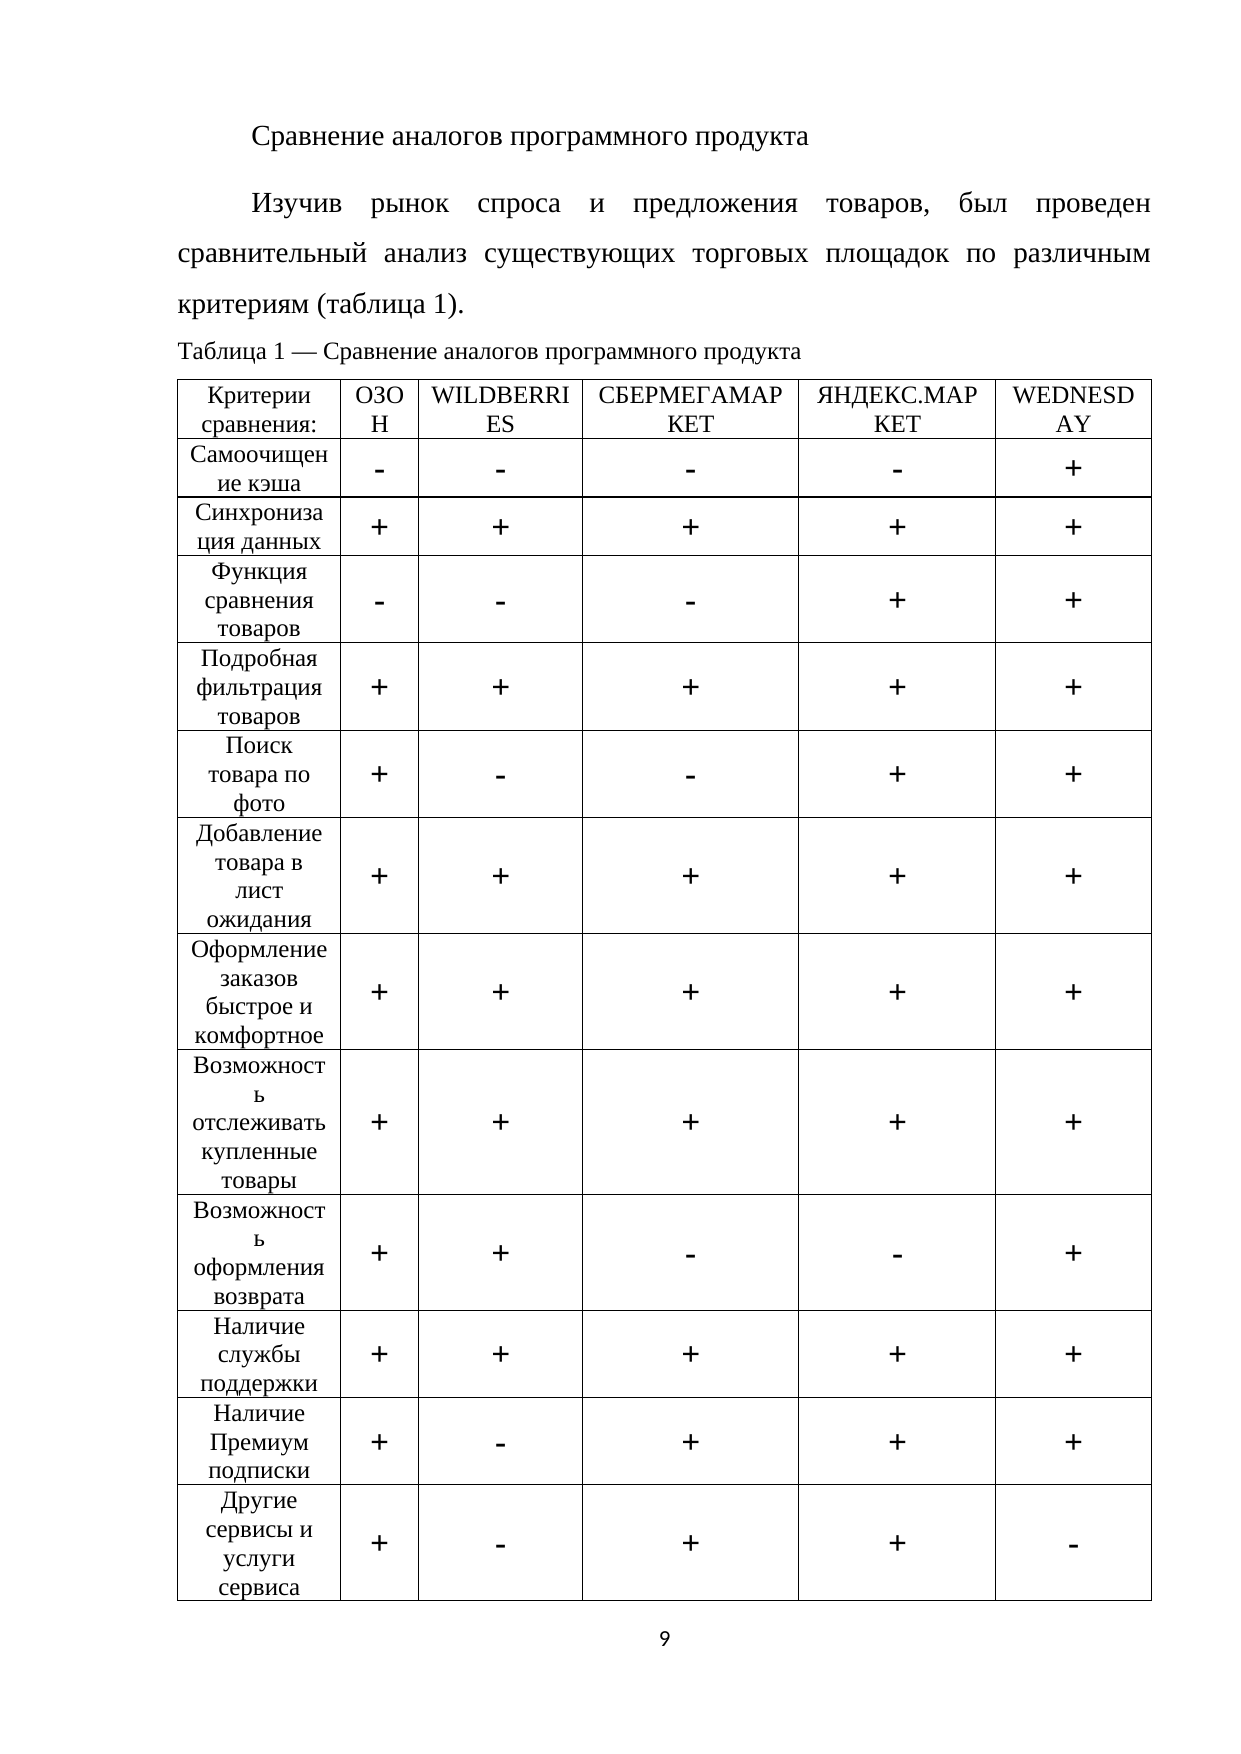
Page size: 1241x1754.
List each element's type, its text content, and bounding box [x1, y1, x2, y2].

table_cell Наличие службы поддержки [178, 1311, 340, 1397]
table_cell + [799, 818, 995, 933]
table_cell + [799, 1485, 995, 1600]
table_cell + [341, 934, 418, 1049]
table_cell - [583, 1195, 798, 1310]
table_cell + [583, 1398, 798, 1484]
table_cell + [996, 1398, 1151, 1484]
table_cell + [799, 1050, 995, 1194]
table_cell Функция сравнения товаров [178, 556, 340, 642]
table_cell + [341, 1311, 418, 1397]
table_cell Самоочищение кэша [178, 439, 340, 496]
text Таблица 1 — Сравнение аналогов программного продукта [177, 336, 1152, 365]
table_cell + [419, 643, 582, 729]
table_cell + [996, 934, 1151, 1049]
table_cell + [341, 818, 418, 933]
table_cell + [996, 1050, 1151, 1194]
table_cell Оформление заказов быстрое и комфортное [178, 934, 340, 1049]
table_cell + [996, 498, 1151, 555]
table_cell + [799, 556, 995, 642]
table_cell + [341, 1195, 418, 1310]
table_cell + [799, 1398, 995, 1484]
table_cell + [583, 1311, 798, 1397]
text Изучив рынок спроса и предложения товаров, был проведен сравнительный анализ существующих торговых площадок по различным критериям (таблица 1). [177, 185, 1152, 319]
table_cell - [799, 1195, 995, 1310]
table_cell + [583, 1485, 798, 1600]
table_cell + [996, 1311, 1151, 1397]
table_cell - [419, 556, 582, 642]
table_header Критерии сравнения: [178, 380, 340, 438]
table_cell + [996, 731, 1151, 817]
table_header ЯНДЕКС.МАРКЕТ [799, 380, 995, 438]
table_cell + [583, 1050, 798, 1194]
table_cell - [583, 731, 798, 817]
table_cell + [799, 498, 995, 555]
table_cell - [419, 1398, 582, 1484]
table_cell - [799, 439, 995, 496]
table_cell Подробная фильтрация товаров [178, 643, 340, 729]
table_cell + [799, 1311, 995, 1397]
table_cell + [996, 818, 1151, 933]
table_cell + [799, 643, 995, 729]
table_cell + [341, 1398, 418, 1484]
table_header ОЗОН [341, 380, 418, 438]
table_cell + [996, 439, 1151, 496]
table_cell + [419, 1050, 582, 1194]
table_cell + [341, 498, 418, 555]
table_header WILDBERRIES [419, 380, 582, 438]
table_cell - [583, 439, 798, 496]
table_cell + [799, 934, 995, 1049]
table_cell Поиск товара по фото [178, 731, 340, 817]
table_cell + [341, 1050, 418, 1194]
table_cell + [419, 1311, 582, 1397]
table_header WEDNESDAY [996, 380, 1151, 438]
table_header СБЕРМЕГАМАРКЕТ [583, 380, 798, 438]
table_cell + [419, 934, 582, 1049]
table_cell - [419, 731, 582, 817]
table_cell Возможность отслеживать купленные товары [178, 1050, 340, 1194]
table_cell - [341, 439, 418, 496]
table_cell + [583, 934, 798, 1049]
table_cell Возможность оформления возврата [178, 1195, 340, 1310]
table_cell + [583, 643, 798, 729]
table_cell + [799, 731, 995, 817]
table_cell + [996, 556, 1151, 642]
table_cell + [341, 643, 418, 729]
table_cell + [341, 731, 418, 817]
table_cell + [996, 1195, 1151, 1310]
table_cell Другие сервисы и услуги сервиса [178, 1485, 340, 1600]
table_cell + [419, 1195, 582, 1310]
table_cell - [583, 556, 798, 642]
table_cell + [996, 643, 1151, 729]
table_cell + [583, 818, 798, 933]
subtitle Сравнение аналогов программного продукта [251, 118, 1152, 152]
table_cell Синхронизация данных [178, 498, 340, 555]
table_cell - [419, 1485, 582, 1600]
table_cell Наличие Премиум подписки [178, 1398, 340, 1484]
table_cell + [583, 498, 798, 555]
table_cell Добавление товара в лист ожидания [178, 818, 340, 933]
table_cell + [419, 818, 582, 933]
table_cell - [341, 556, 418, 642]
table_cell + [341, 1485, 418, 1600]
table_cell - [419, 439, 582, 496]
table_cell + [419, 498, 582, 555]
table_cell - [996, 1485, 1151, 1600]
